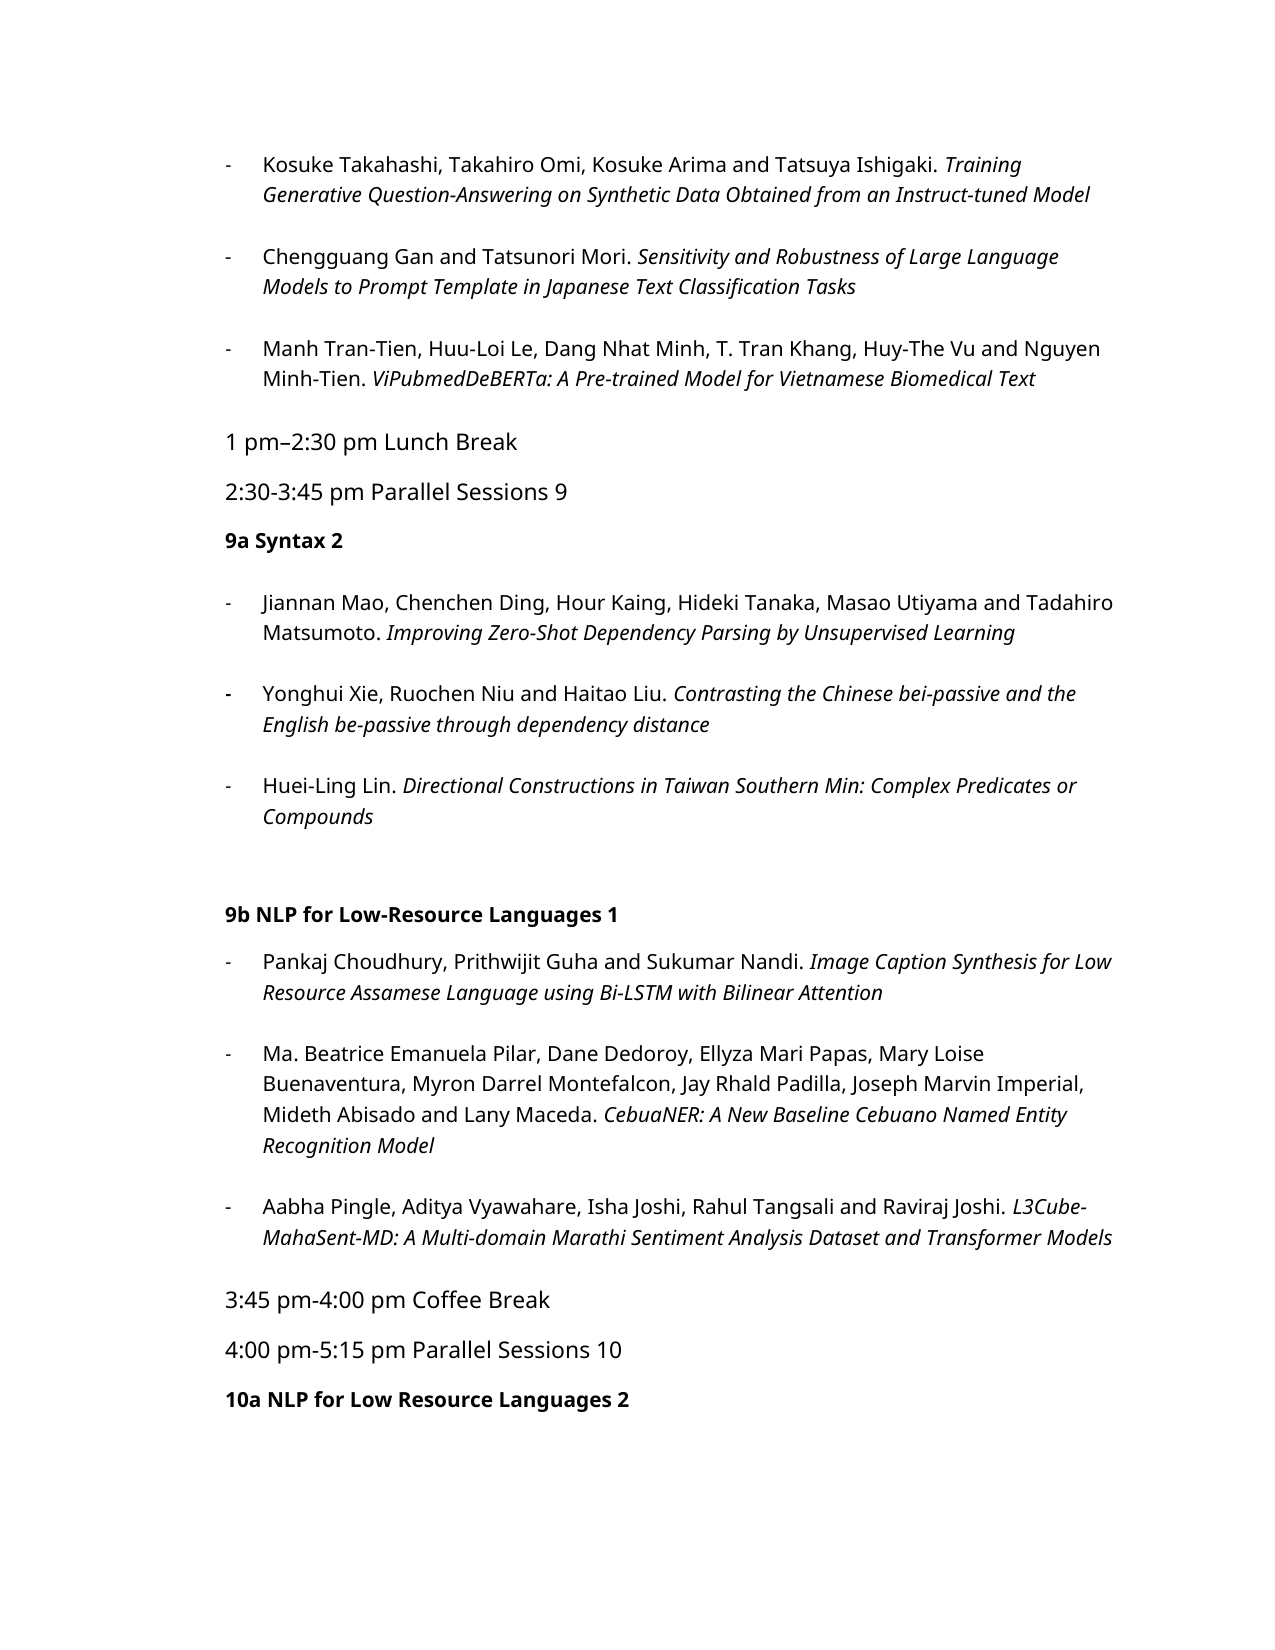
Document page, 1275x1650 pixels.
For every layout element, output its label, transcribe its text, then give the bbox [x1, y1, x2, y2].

list 9a Syntax 2 [225, 526, 1125, 555]
list Pankaj Choudhury, Prithwijit Guha and Sukumar Nandi. Image Caption Synthesis for Low Resource Assamese Language using Bi-LSTM with Bilinear Attention [225, 947, 1125, 1006]
list 10a NLP for Low Resource Languages 2 [225, 1385, 1125, 1413]
list 3:45 pm-4:00 pm Coffee Break [225, 1284, 1125, 1315]
list Ma. Beatrice Emanuela Pilar, Dane Dedoroy, Ellyza Mari Papas, Mary Loise Buenaventura, Myron Darrel Montefalcon, Jay Rhald Padilla, Joseph Marvin Imperial, Mideth Abisado and Lany Maceda. CebuaNER: A New Baseline Cebuano Named Entity Recognition Model [225, 1039, 1125, 1159]
text 9b NLP for Low-Resource Languages 1 [150, 900, 1125, 928]
list Huei-Ling Lin. Directional Constructions in Taiwan Southern Min: Complex Predicates or Compounds [225, 771, 1125, 831]
list Chengguang Gan and Tatsunori Mori. Sensitivity and Robustness of Large Language Models to Prompt Template in Japanese Text Classification Tasks [225, 242, 1125, 301]
list Yonghui Xie, Ruochen Niu and Haitao Liu. Contrasting the Chinese bei-passive and the English be-passive through dependency distance [225, 679, 1125, 739]
text 2:30-3:45 pm Parallel Sessions 9 [225, 476, 1125, 507]
list 1 pm–2:30 pm Lunch Break [225, 426, 1125, 457]
list Jiannan Mao, Chenchen Ding, Hour Kaing, Hideki Tanaka, Masao Utiyama and Tadahiro Matsumoto. Improving Zero-Shot Dependency Parsing by Unsupervised Learning [225, 588, 1125, 647]
list Aabha Pingle, Aditya Vyawahare, Isha Joshi, Rahul Tangsali and Raviraj Joshi. L3Cube-MahaSent-MD: A Multi-domain Marathi Sentiment Analysis Dataset and Transformer Models [225, 1192, 1125, 1251]
text 4:00 pm-5:15 pm Parallel Sessions 10 [150, 1334, 1125, 1366]
